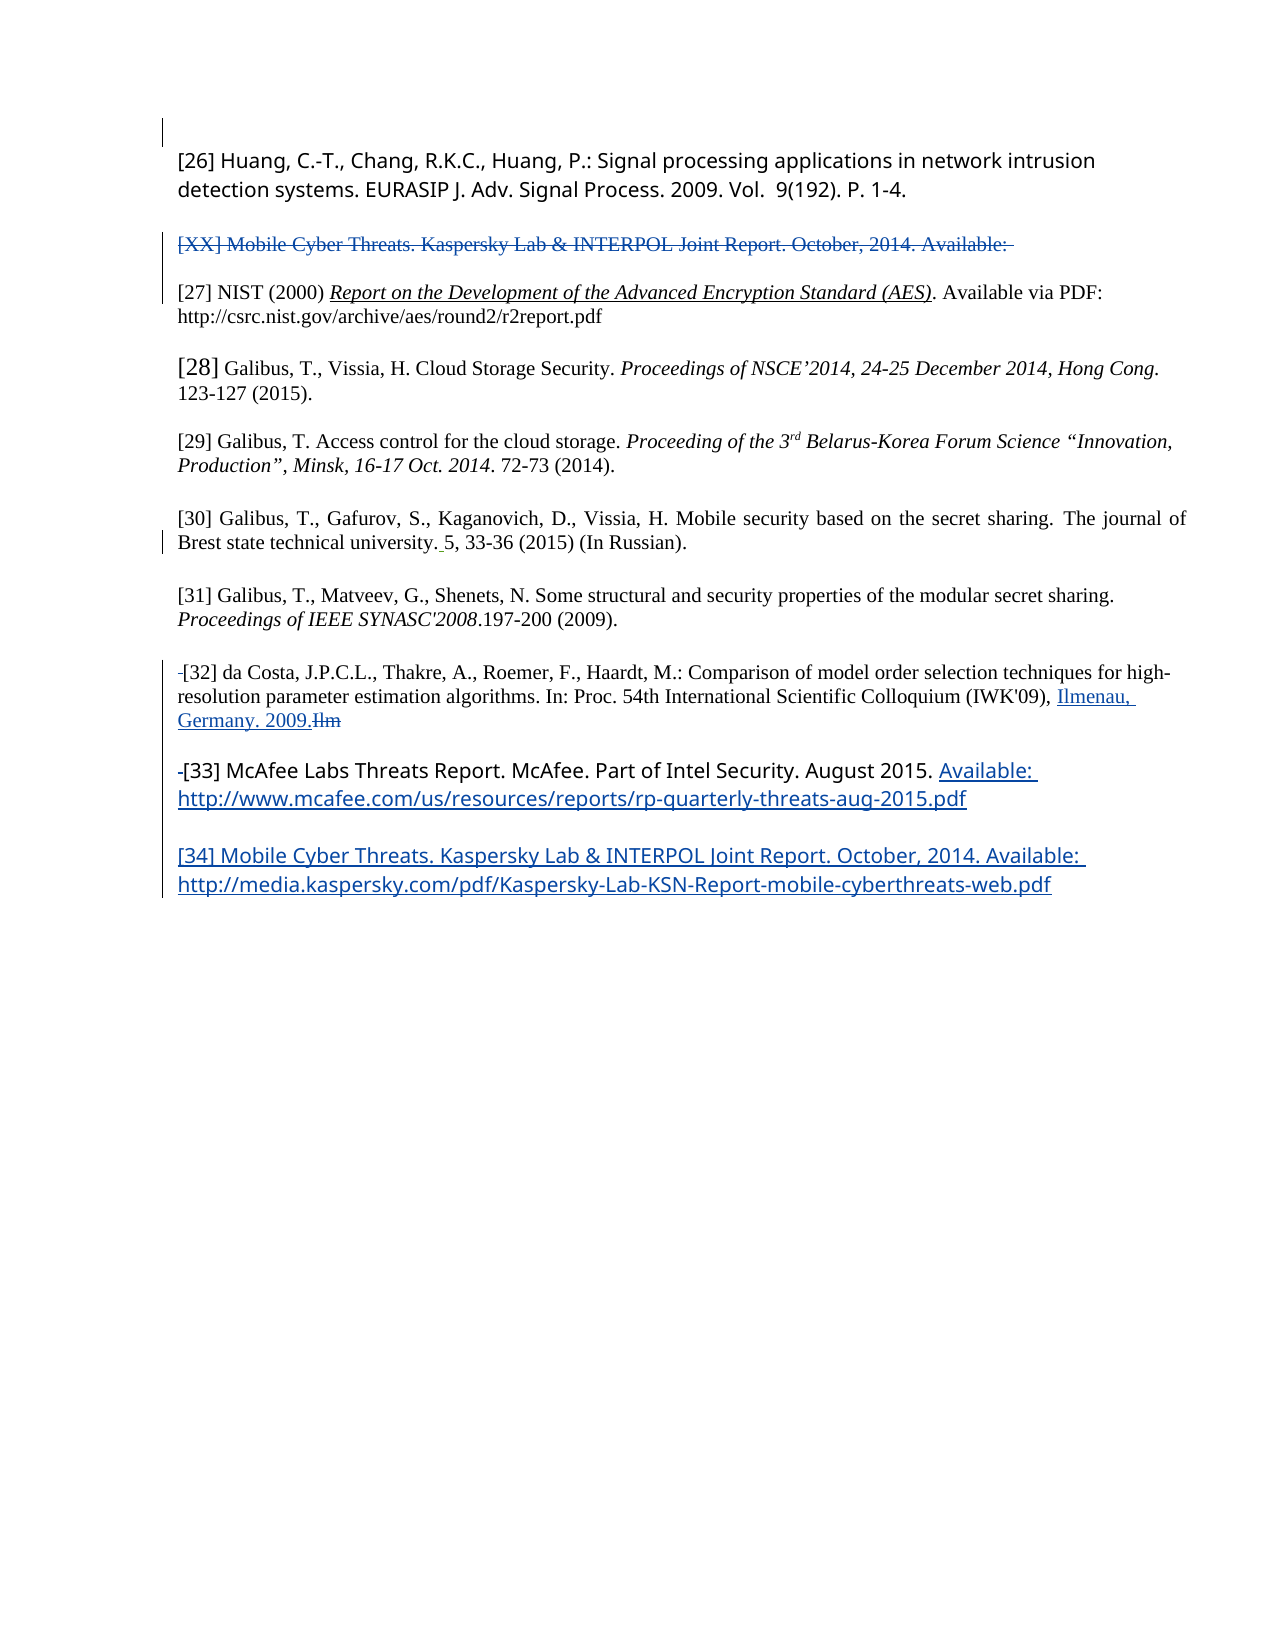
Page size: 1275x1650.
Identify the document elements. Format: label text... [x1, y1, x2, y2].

text [27] NIST (2000) Report on the Development of the Advanced Encryption Standard (AES). Available via PDF: http://csrc.nist.gov/archive/aes/round2/r2report.pdf [602, 280, 1186, 328]
text [26] Huang, C.-T., Chang, R.K.C., Huang, P.: Signal processing applications in network intrusion detection systems. EURASIP J. Adv. Signal Process. 2009. Vol. 9(192). P. 1-4. [177, 147, 1186, 203]
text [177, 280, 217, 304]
text [30] Galibus, T., Gafurov, S., Kaganovich, D., Vissia, H. Mobile security based on the secret sharing. The journal of Brest state technical university.5, 33-36 (2015) (In Russian). [177, 506, 1186, 554]
text [31] Galibus, T., Matveev, G., Shenets, N. Some structural and security properties of the modular secret sharing. Proceedings of IEEE SYNASC'2008.197-200 (2009). [177, 583, 1186, 631]
text [29] Galibus, T. Access control for the cloud storage. Proceeding of the 3rd Belarus-Korea Forum Science “Innovation, Production”, Minsk, 16-17 Oct. 2014. 72-73 (2014). [177, 429, 1186, 477]
text [33] McAfee Labs Threats Report. McAfee. Part of Intel Security. August 2015. [177, 756, 1186, 813]
text [28] Galibus, T., Vissia, H. Cloud Storage Security. Proceedings of NSCE’2014, 24-25 December 2014, Hong Cong. 123-127 (2015). [177, 352, 1186, 405]
text [32] da Costa, J.P.C.L., Thakre, A., Roemer, F., Haardt, M.: Comparison of model order selection techniques for high-resolution parameter estimation algorithms. In: Proc. 54th International Scientific Colloquium (IWK'09), [177, 660, 1186, 732]
